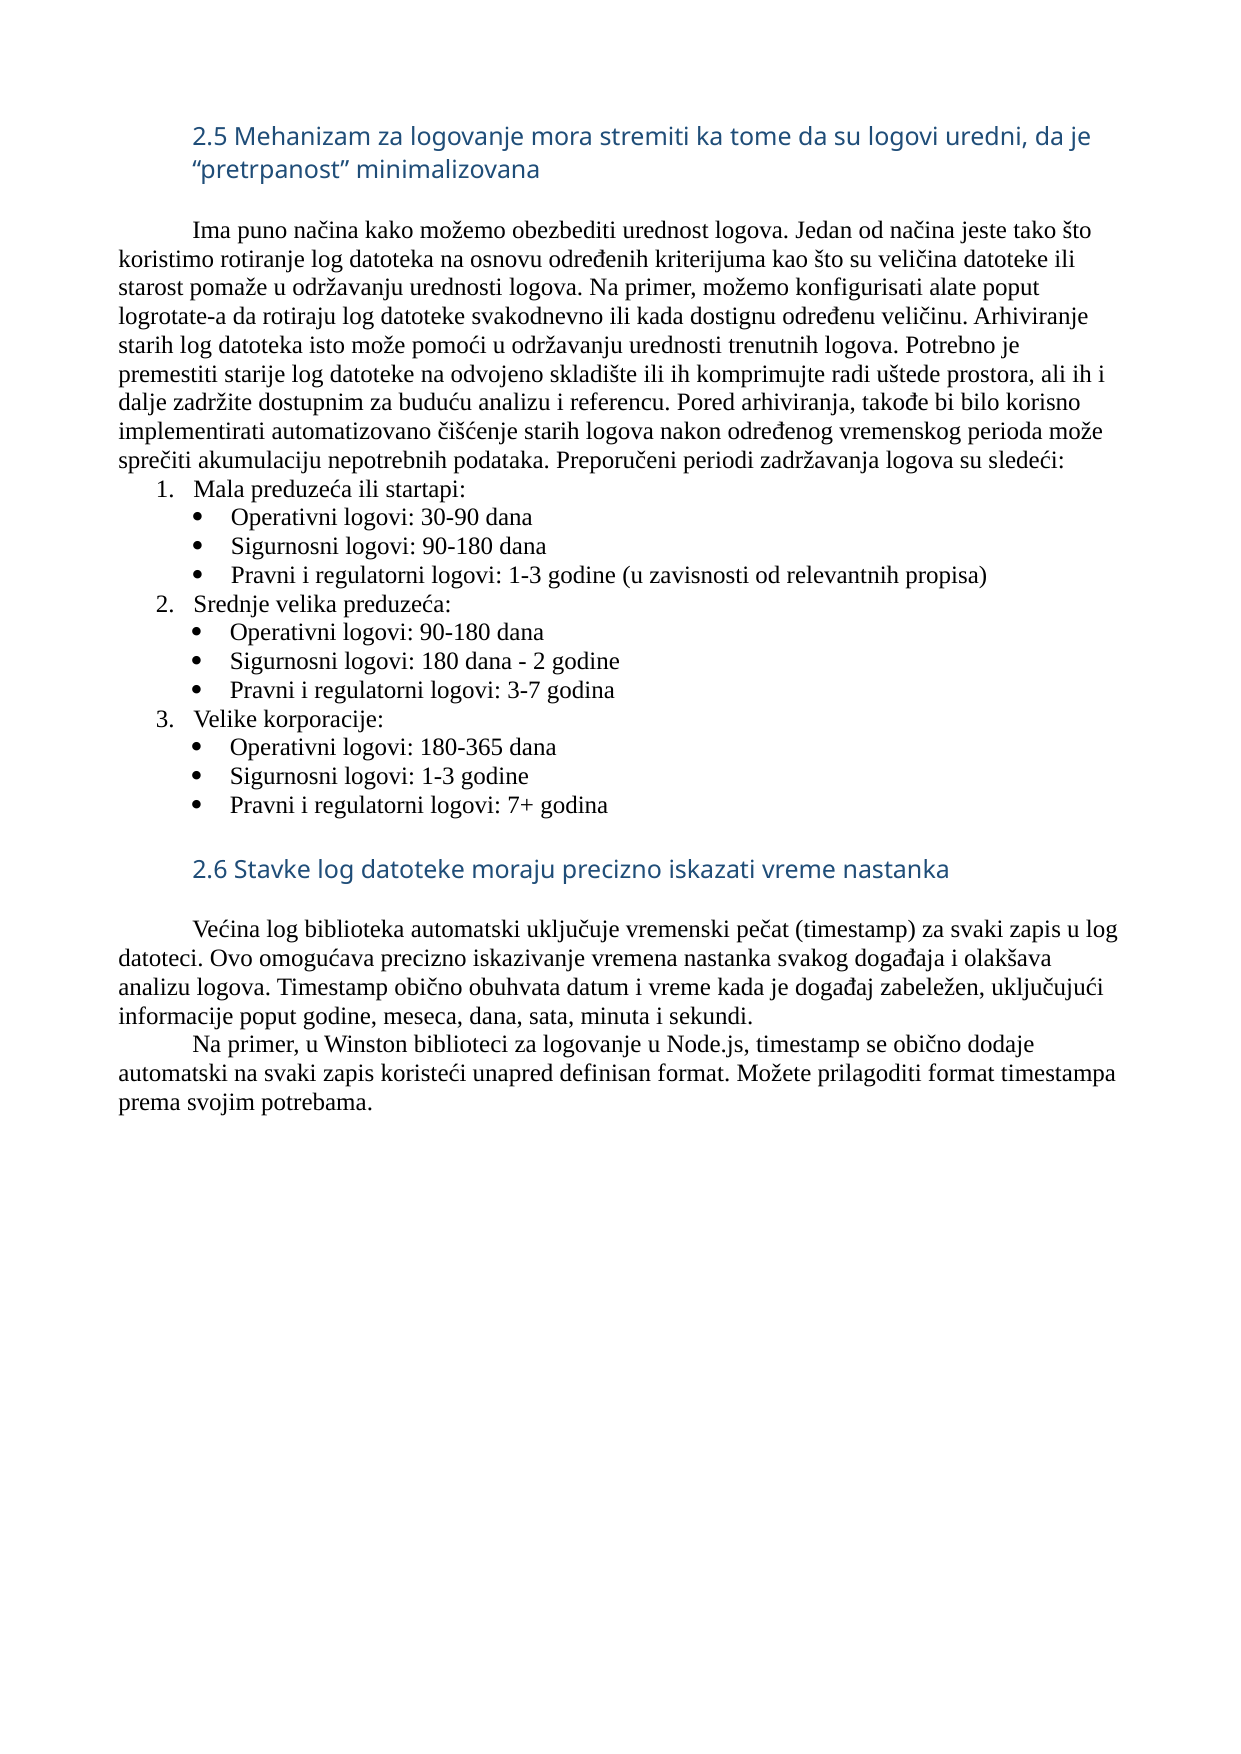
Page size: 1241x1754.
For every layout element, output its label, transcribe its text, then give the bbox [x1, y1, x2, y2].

subtitle 2.6 Stavke log datoteke moraju precizno iskazati vreme nastanka [192, 852, 1122, 886]
list Pravni i regulatorni logovi: 7+ godina [192, 790, 1122, 819]
text Ima puno načina kako možemo obezbediti urednost logova. Jedan od načina jeste tako što koristimo rotiranje log datoteka na osnovu određenih kriterijuma kao što su veličina datoteke ili starost pomaže u održavanju urednosti logova. Na primer, možemo konfigurisati alate poput logrotate-a da rotiraju log datoteke svakodnevno ili kada dostignu određenu veličinu. Arhiviranje starih log datoteka isto može pomoći u održavanju urednosti trenutnih logova. Potrebno je premestiti starije log datoteke na odvojeno skladište ili ih komprimujte radi uštede prostora, ali ih i dalje zadržite dostupnim za buduću analizu i referencu. Pored arhiviranja, takođe bi bilo korisno implementirati automatizovano čišćenje starih logova nakon određenog vremenskog perioda može sprečiti akumulaciju nepotrebnih podataka. Preporučeni periodi zadržavanja logova su sledeći: [118, 215, 1122, 474]
subtitle 2.5 Mehanizam za logovanje mora stremiti ka tome da su logovi uredni, da je “pretrpanost” minimalizovana [192, 118, 1122, 186]
list Sigurnosni logovi: 90-180 dana [193, 531, 1122, 560]
list Velike korporacije: [156, 704, 1122, 732]
list Operativni logovi: 180-365 dana [192, 732, 1122, 761]
list Sigurnosni logovi: 180 dana - 2 godine [192, 646, 1122, 675]
list Pravni i regulatorni logovi: 3-7 godina [192, 675, 1122, 704]
list Pravni i regulatorni logovi: 1-3 godine (u zavisnosti od relevantnih propisa) [193, 560, 1122, 589]
list Operativni logovi: 90-180 dana [192, 617, 1122, 646]
text Većina log biblioteka automatski uključuje vremenski pečat (timestamp) za svaki zapis u log datoteci. Ovo omogućava precizno iskazivanje vremena nastanka svakog događaja i olakšava analizu logova. Timestamp obično obuhvata datum i vreme kada je događaj zabeležen, uključujući informacije poput godine, meseca, dana, sata, minuta i sekundi. [118, 914, 1122, 1029]
list Srednje velika preduzeća: [156, 589, 1122, 617]
list Sigurnosni logovi: 1-3 godine [192, 761, 1122, 790]
list Operativni logovi: 30-90 dana [193, 502, 1122, 531]
list Mala preduzeća ili startapi: [156, 474, 1122, 502]
text Na primer, u Winston biblioteci za logovanje u Node.js, timestamp se obično dodaje automatski na svaki zapis koristeći unapred definisan format. Možete prilagoditi format timestampa prema svojim potrebama. [118, 1029, 1122, 1116]
